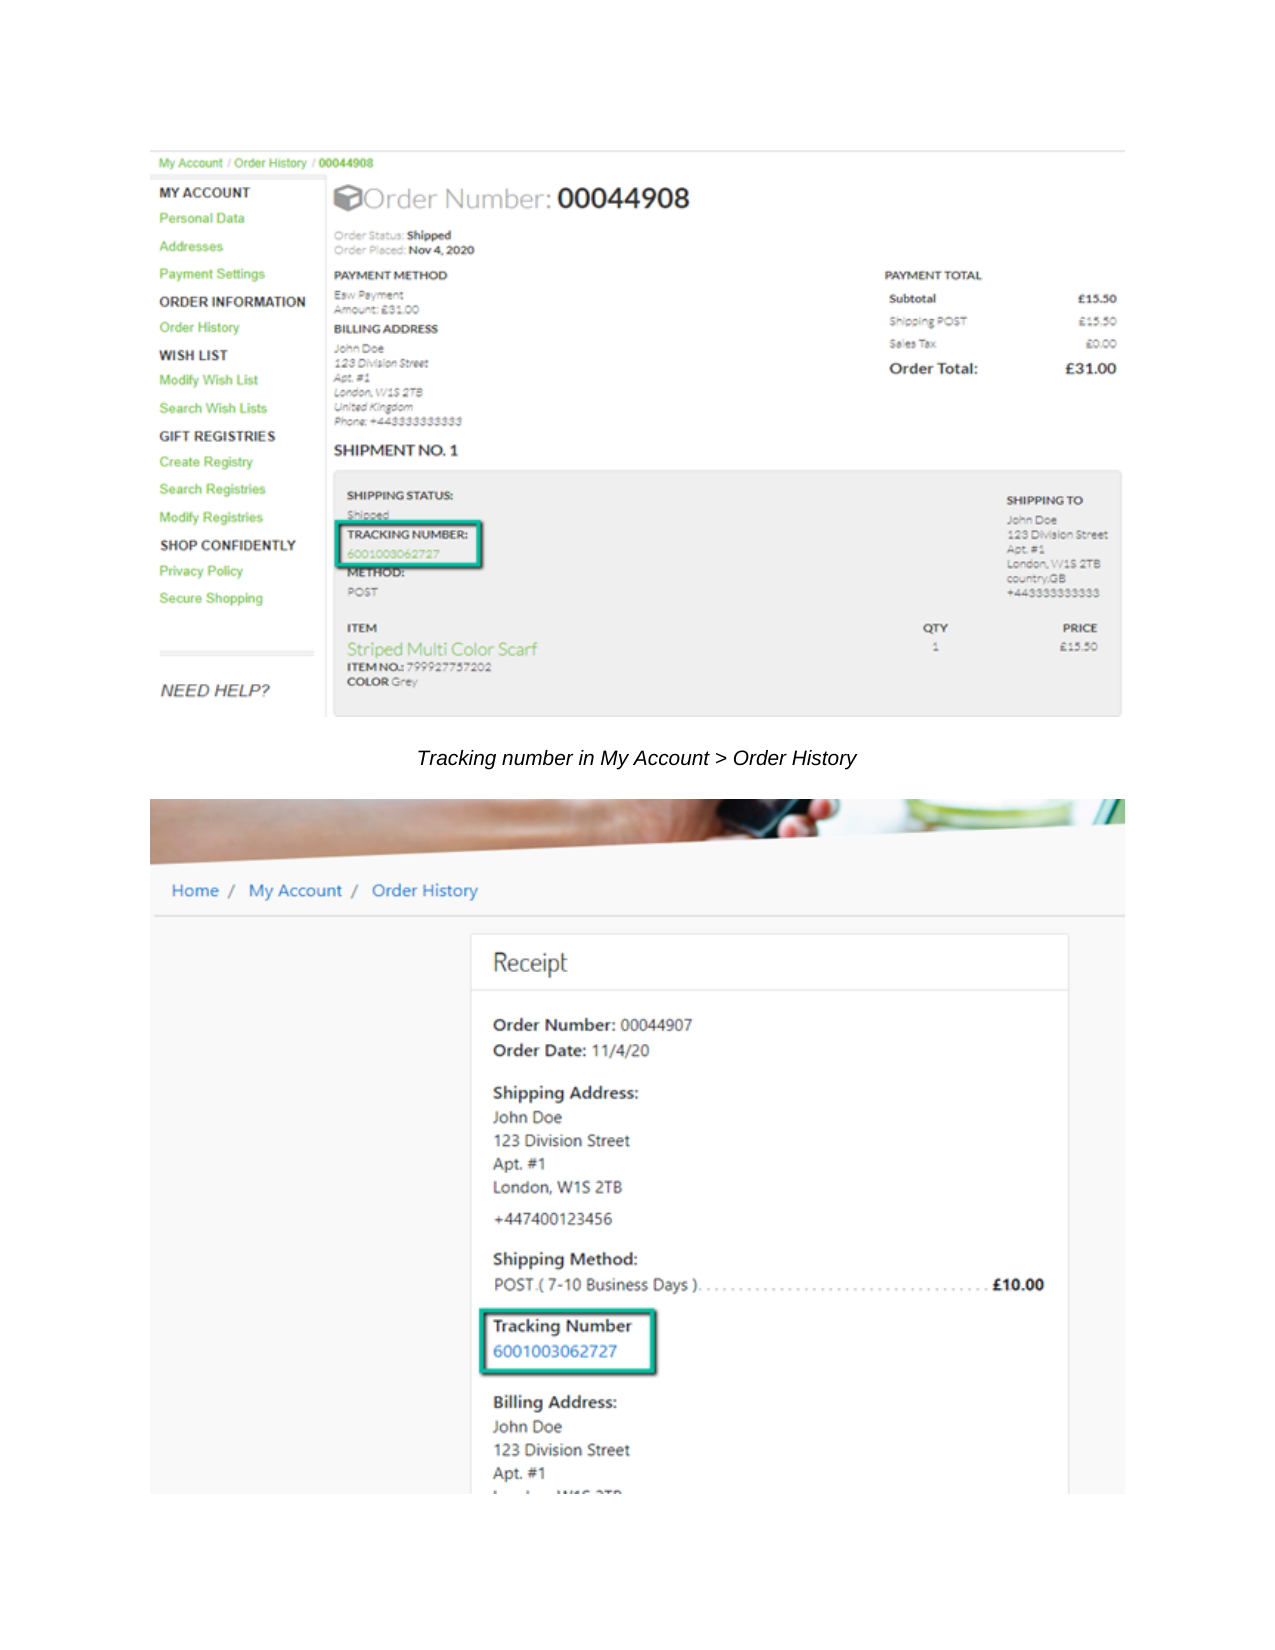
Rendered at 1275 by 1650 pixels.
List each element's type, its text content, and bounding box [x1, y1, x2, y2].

picture [150, 150, 1125, 717]
text Tracking number in My Account > Order History [150, 746, 1125, 770]
picture [150, 799, 1125, 1494]
